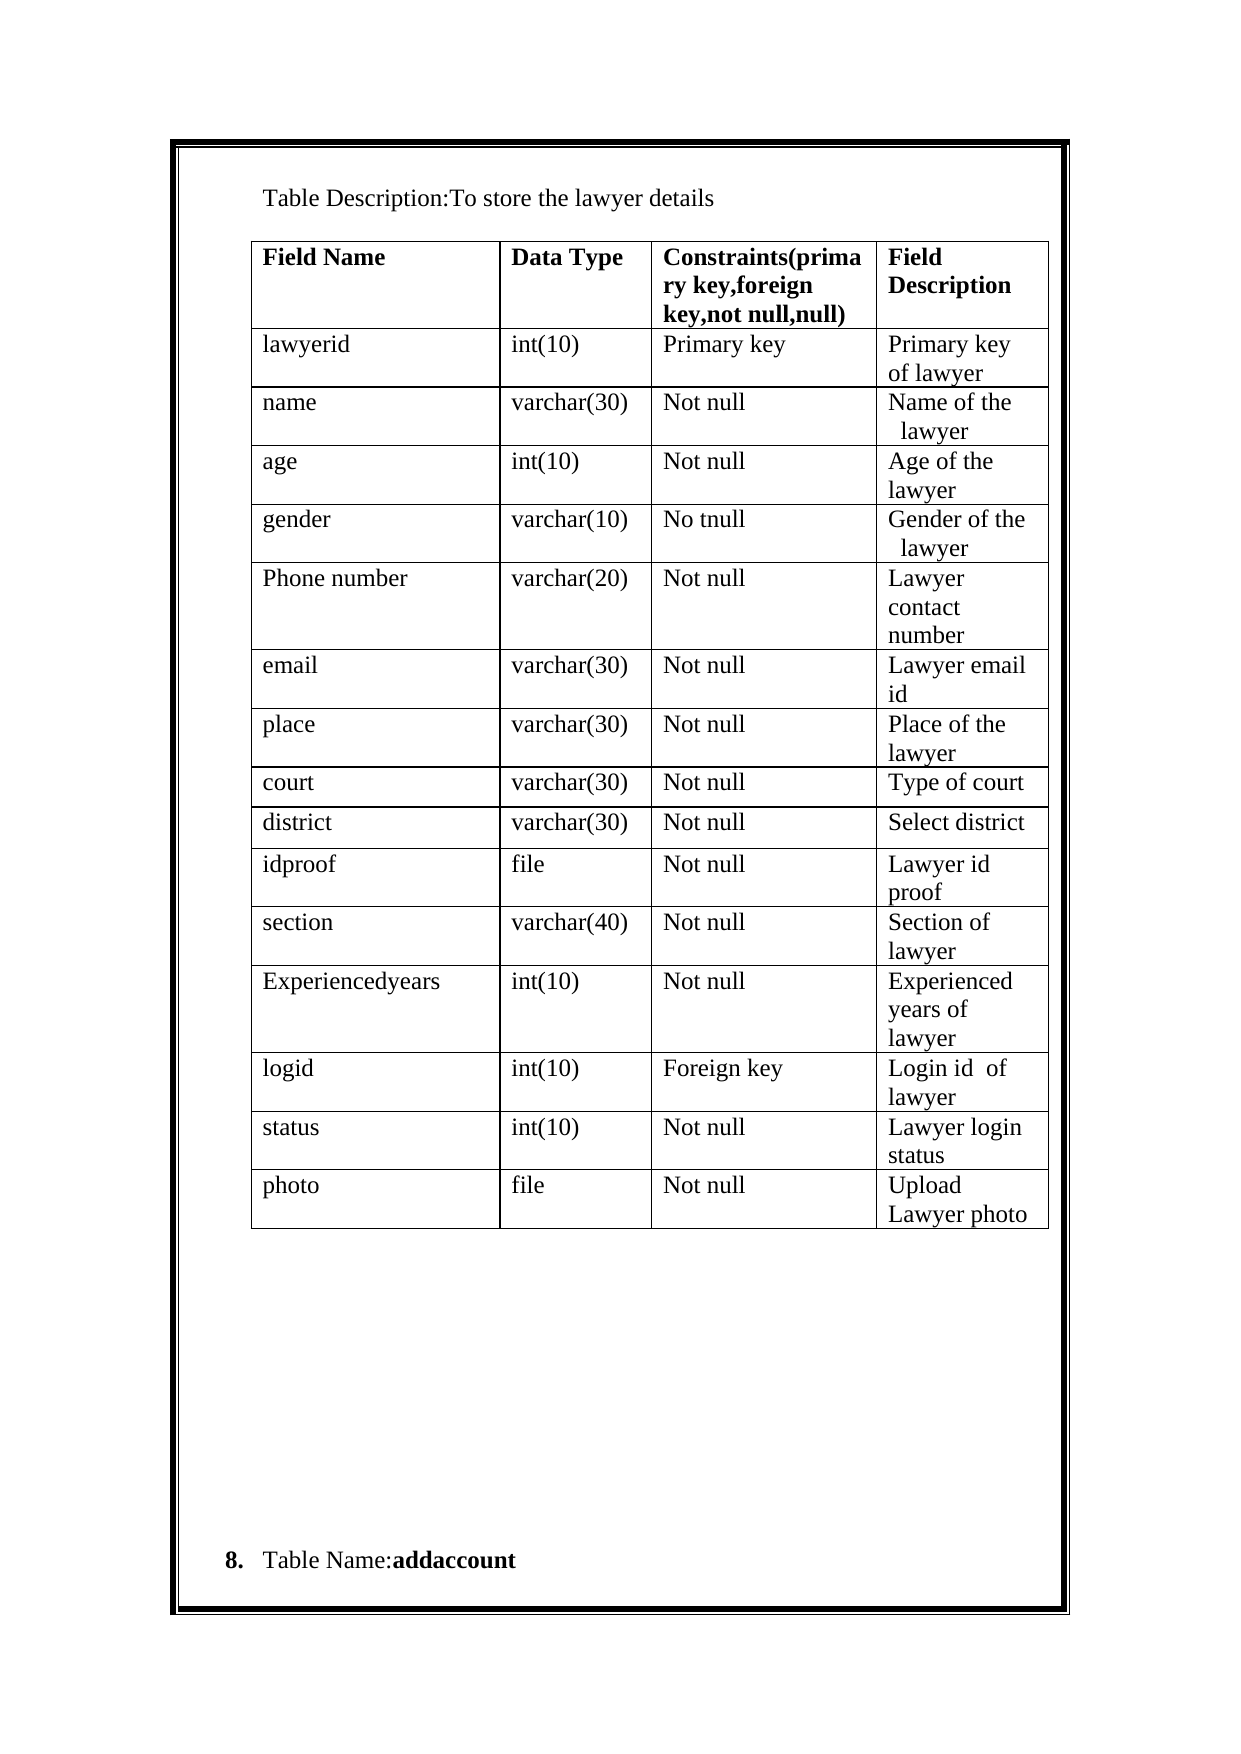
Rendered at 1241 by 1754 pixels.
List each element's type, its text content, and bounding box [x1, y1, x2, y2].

table_cell Not null [652, 907, 876, 965]
table_cell Not null [652, 563, 876, 649]
table_cell Foreign key [652, 1053, 876, 1111]
table_cell int(10) [501, 966, 651, 1052]
table_cell Type of court [877, 768, 1048, 806]
table_cell photo [252, 1170, 499, 1228]
table_cell Place of the lawyer [877, 709, 1048, 766]
table_cell int(10) [501, 446, 651, 503]
table_cell Not null [652, 446, 876, 503]
table_cell Experiencedyears [252, 966, 499, 1052]
table_cell Not null [652, 768, 876, 806]
list Table Description:To store the lawyer details [262, 183, 1053, 212]
table_cell age [252, 446, 499, 503]
table_cell Not null [652, 1112, 876, 1169]
table_cell varchar(30) [501, 388, 651, 445]
table_cell email [252, 650, 499, 708]
table_cell Not null [652, 808, 876, 848]
table_cell lawyerid [252, 329, 499, 386]
table_cell file [501, 1170, 651, 1228]
table_header Field Name [252, 242, 499, 328]
table_cell name [252, 388, 499, 445]
table_cell varchar(10) [501, 505, 651, 562]
table_cell Not null [652, 709, 876, 766]
table_header Field Description [877, 242, 1048, 328]
table_cell Not null [652, 388, 876, 445]
table_cell No tnull [652, 505, 876, 562]
table_cell Gender of the lawyer [877, 505, 1048, 562]
table_cell section [252, 907, 499, 965]
table_cell Primary key [652, 329, 876, 386]
table_cell Lawyer id proof [877, 849, 1048, 906]
table_header Constraints(primary key,foreign key,not null,null) [652, 242, 876, 328]
table_cell varchar(20) [501, 563, 651, 649]
table_cell varchar(40) [501, 907, 651, 965]
table_cell district [252, 808, 499, 848]
table_cell Age of the lawyer [877, 446, 1048, 503]
table_cell gender [252, 505, 499, 562]
table_cell Name of the lawyer [877, 388, 1048, 445]
table_cell Select district [877, 808, 1048, 848]
table_cell Primary key of lawyer [877, 329, 1048, 386]
table_cell Not null [652, 966, 876, 1052]
table_cell Lawyer contact number [877, 563, 1048, 649]
table_cell varchar(30) [501, 709, 651, 766]
table_cell file [501, 849, 651, 906]
table_cell varchar(30) [501, 768, 651, 806]
table_cell Not null [652, 650, 876, 708]
table_cell logid [252, 1053, 499, 1111]
table_cell Lawyer email id [877, 650, 1048, 708]
table_cell place [252, 709, 499, 766]
table_cell Lawyer login status [877, 1112, 1048, 1169]
table_cell int(10) [501, 329, 651, 386]
list Table Name:addaccount [225, 1545, 1053, 1574]
table_cell Not null [652, 1170, 876, 1228]
table_cell Phone number [252, 563, 499, 649]
table_cell Not null [652, 849, 876, 906]
table_cell varchar(30) [501, 808, 651, 848]
table_cell status [252, 1112, 499, 1169]
table_cell int(10) [501, 1112, 651, 1169]
table_cell Upload Lawyer photo [877, 1170, 1048, 1228]
table_cell Section of lawyer [877, 907, 1048, 965]
table_cell idproof [252, 849, 499, 906]
table_cell court [252, 768, 499, 806]
table_header Data Type [501, 242, 651, 328]
table_cell varchar(30) [501, 650, 651, 708]
table_cell Experienced years of lawyer [877, 966, 1048, 1052]
table_cell Login id of lawyer [877, 1053, 1048, 1111]
table_cell int(10) [501, 1053, 651, 1111]
